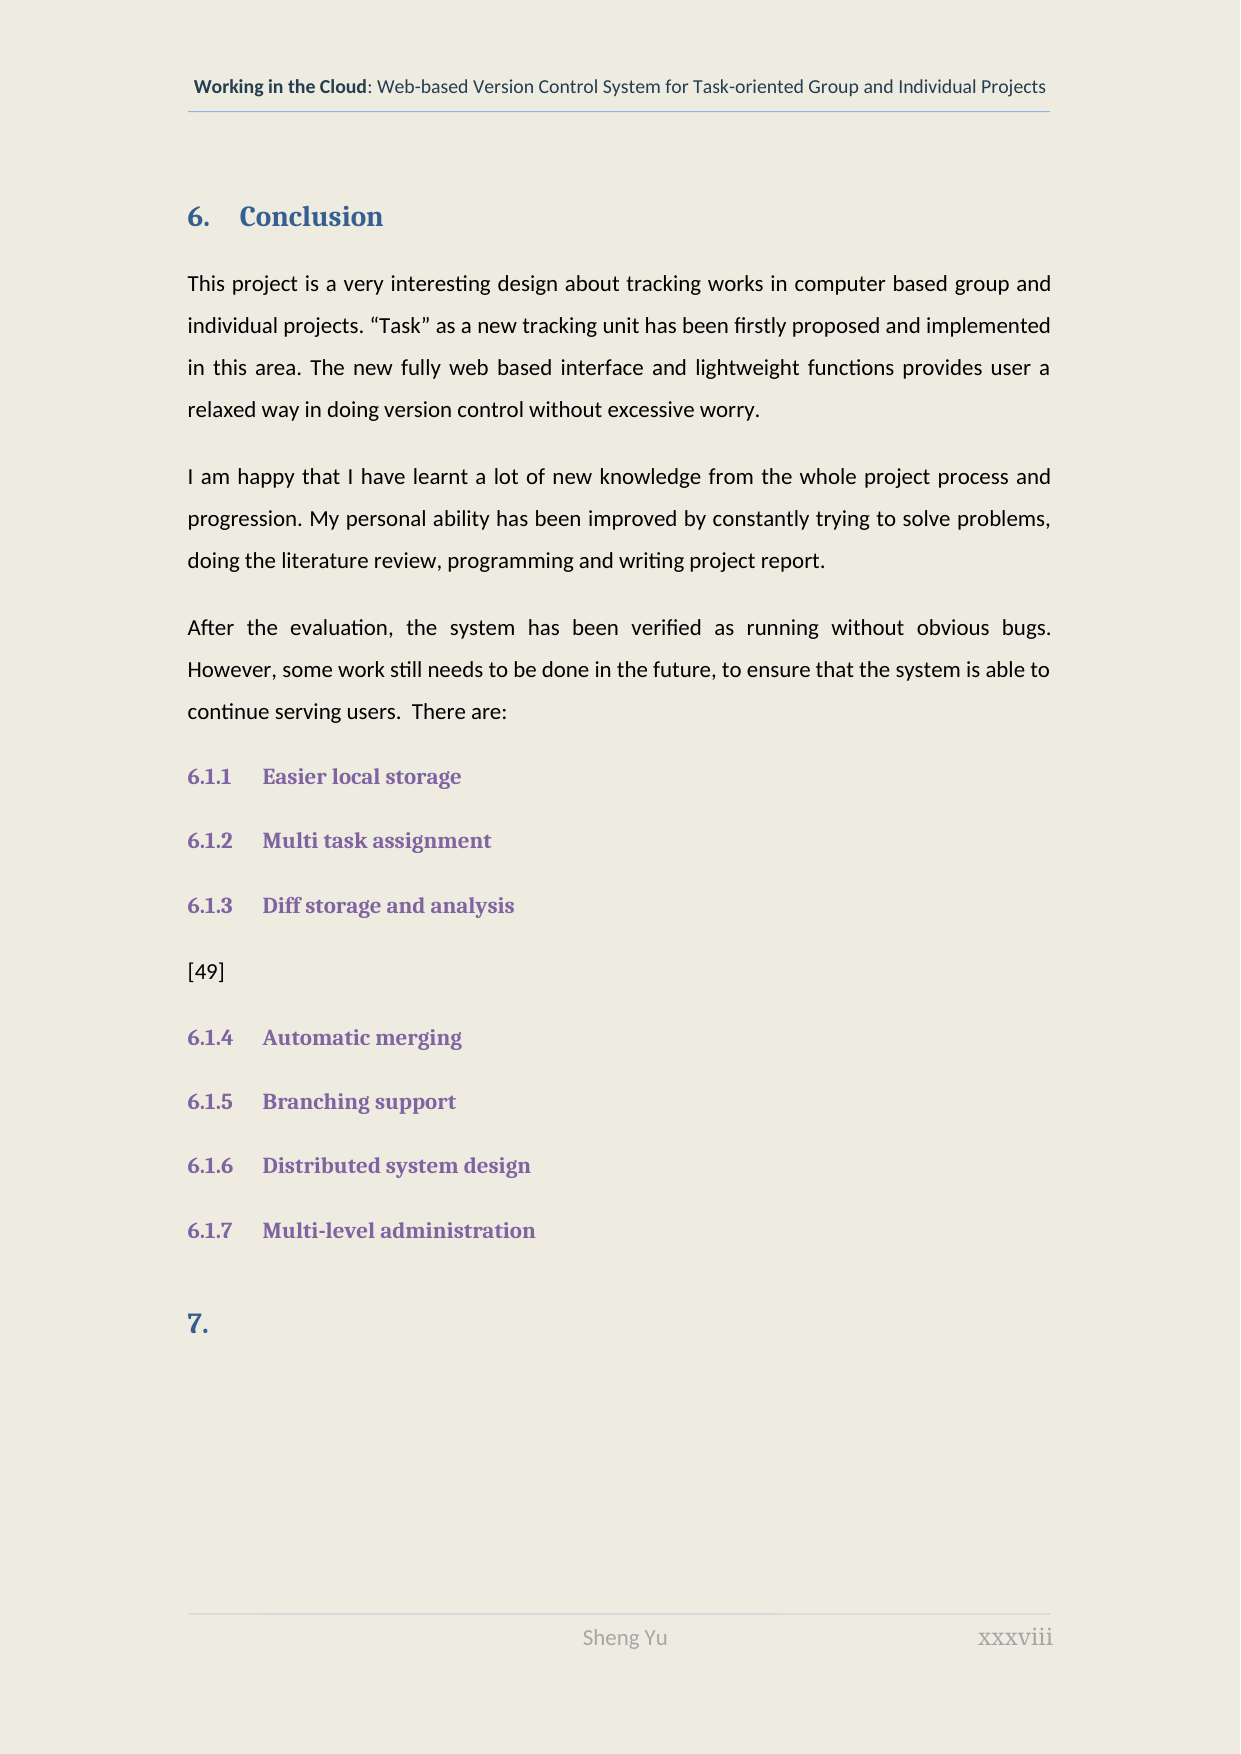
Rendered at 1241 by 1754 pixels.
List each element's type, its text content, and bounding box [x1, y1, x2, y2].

subtitle Multi task assignment [187, 828, 1053, 855]
subtitle Diff storage and analysis [187, 893, 1053, 919]
text I am happy that I have learnt a lot of new knowledge from the whole project process and progression. My personal ability has been improved by constantly trying to solve problems, doing the literature review, programming and writing project report. [187, 462, 1053, 574]
subtitle Multi-level administration [187, 1218, 1053, 1244]
subtitle Easier local storage [187, 764, 1053, 790]
subtitle Distributed system design [187, 1153, 1053, 1179]
text This project is a very interesting design about tracking works in computer based group and individual projects. “Task” as a new tracking unit has been firstly proposed and implemented in this area. The new fully web based interface and lightweight functions provides user a relaxed way in doing version control without excessive worry. [187, 269, 1053, 423]
subtitle Conclusion [187, 200, 1053, 233]
subtitle Branching support [187, 1089, 1053, 1115]
subtitle Automatic merging [187, 1024, 1053, 1051]
text After the evaluation, the system has been verified as running without obvious bugs. However, some work still needs to be done in the future, to ensure that the system is able to continue serving users. There are: [187, 613, 1053, 725]
